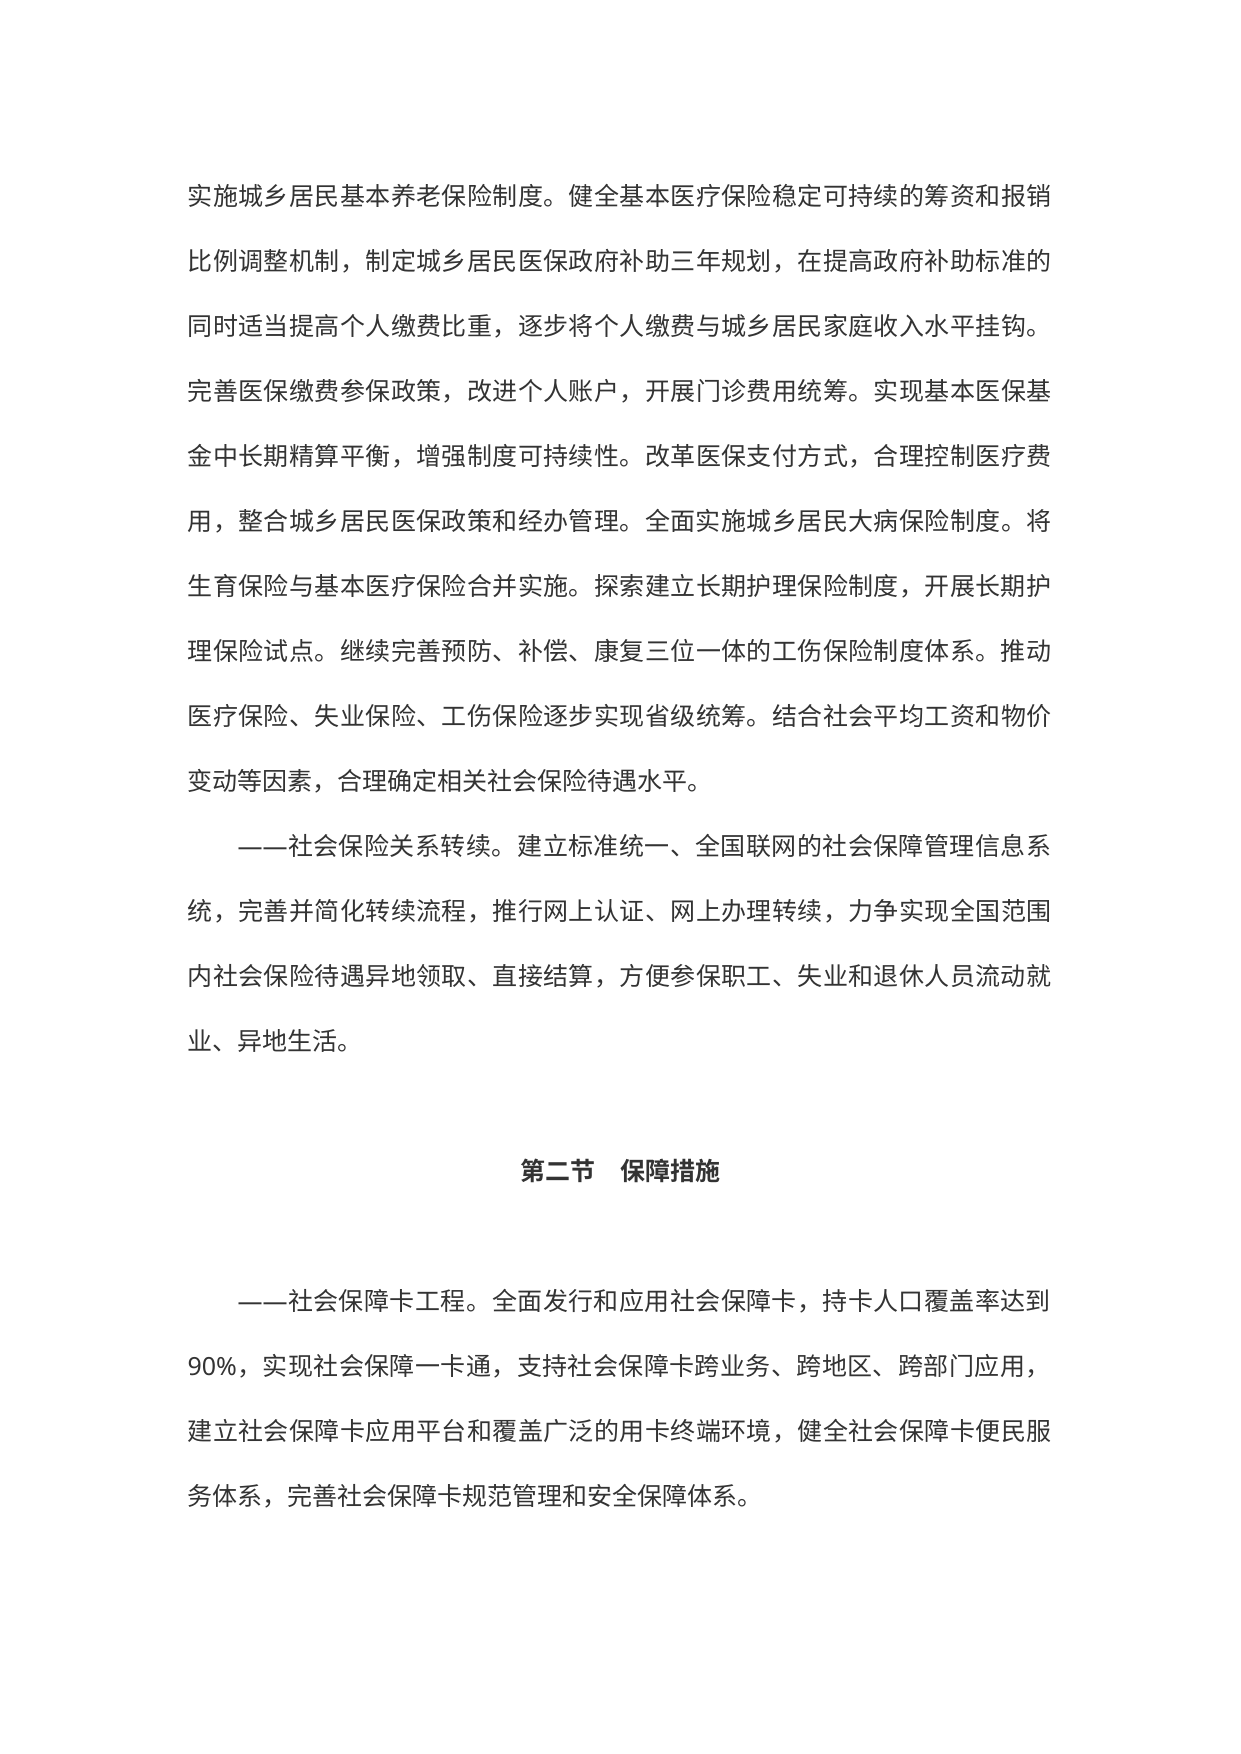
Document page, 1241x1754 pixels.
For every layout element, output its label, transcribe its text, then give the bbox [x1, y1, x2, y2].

text ——社会保障卡工程。全面发行和应用社会保障卡，持卡人口覆盖率达到90%，实现社会保障一卡通，支持社会保障卡跨业务、跨地区、跨部门应用，建立社会保障卡应用平台和覆盖广泛的用卡终端环境，健全社会保障卡便民服务体系，完善社会保障卡规范管理和安全保障体系。 [187, 1267, 1053, 1527]
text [187, 162, 1053, 812]
text ——社会保险关系转续。建立标准统一、全国联网的社会保障管理信息系统，完善并简化转续流程，推行网上认证、网上办理转续，力争实现全国范围内社会保险待遇异地领取、直接结算，方便参保职工、失业和退休人员流动就业、异地生活。 [187, 812, 1053, 1072]
text 第二节 保障措施 [187, 1137, 1053, 1202]
